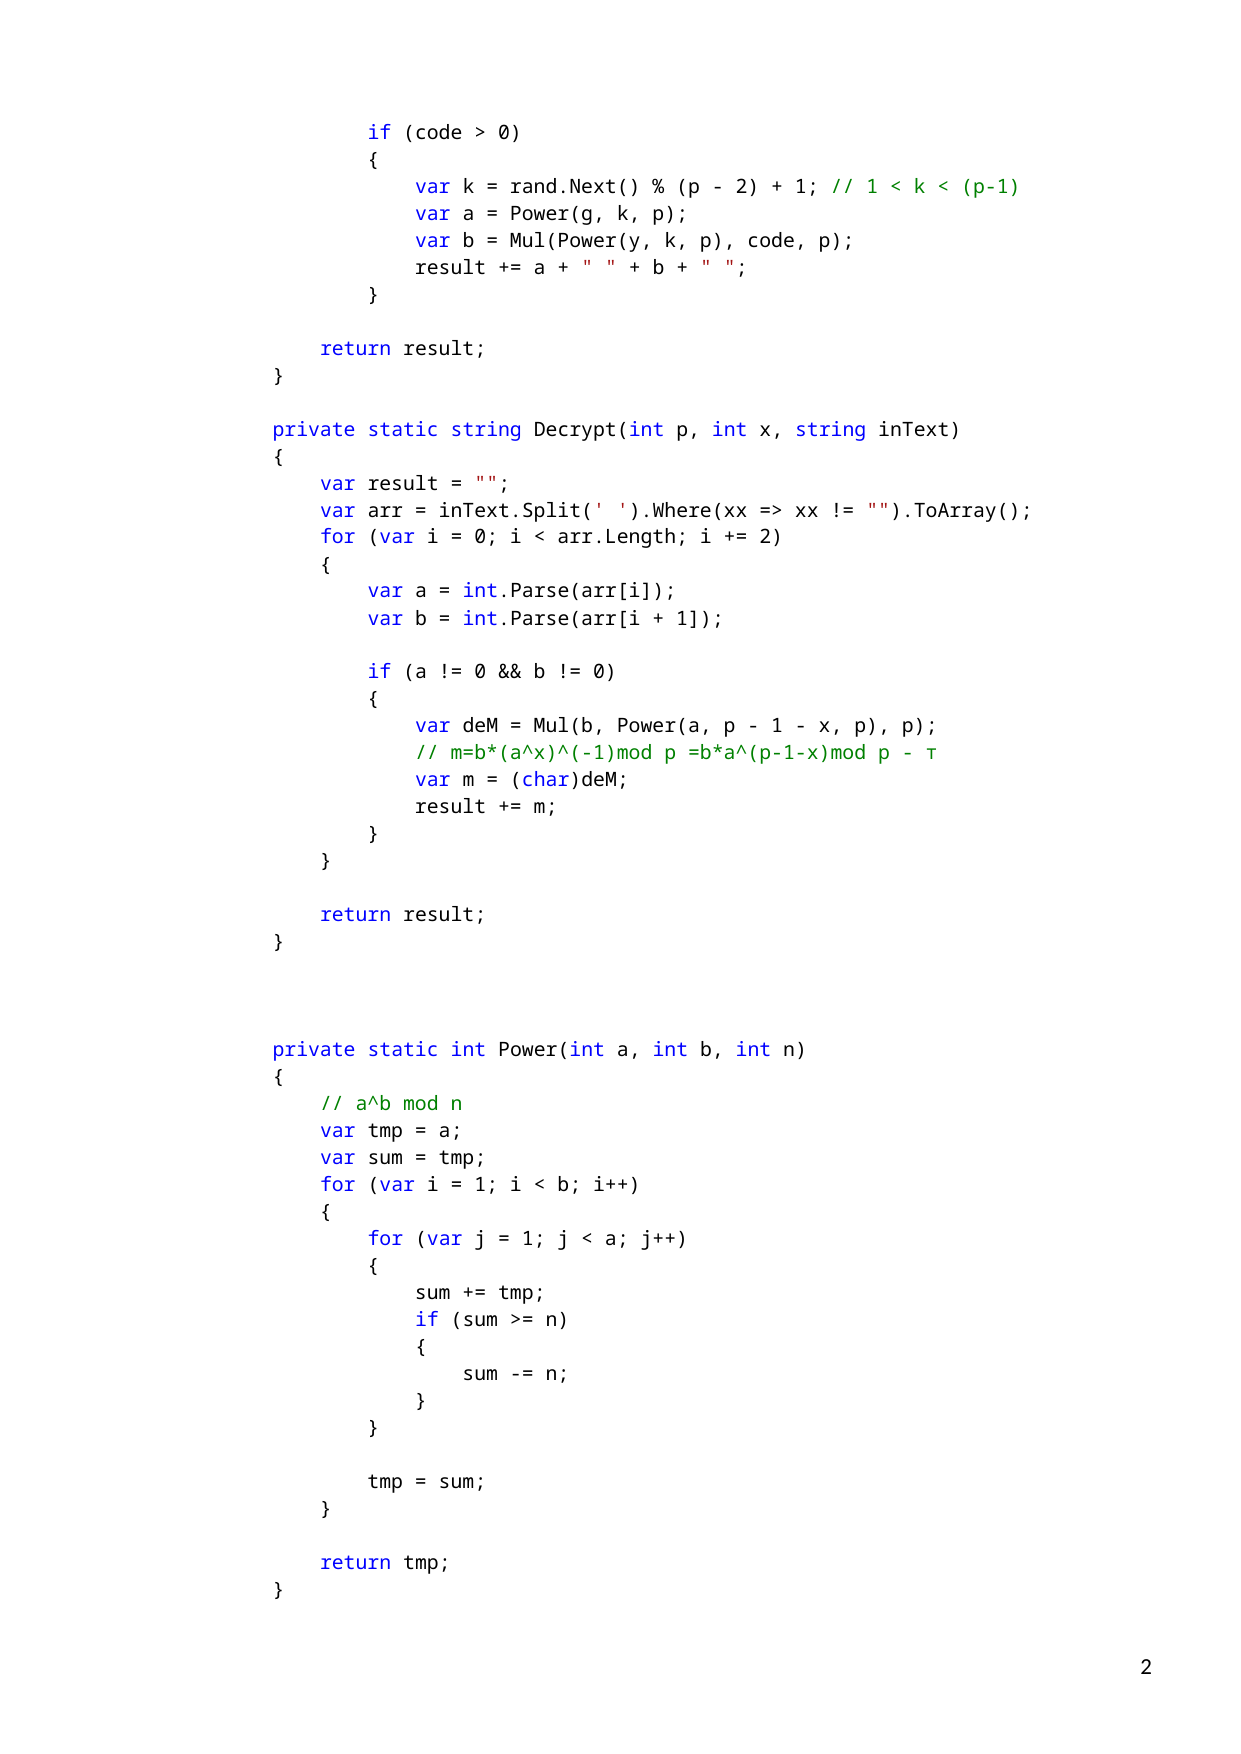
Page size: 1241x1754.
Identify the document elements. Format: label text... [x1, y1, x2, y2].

text } [177, 1413, 1152, 1440]
text } [177, 1575, 1152, 1602]
text } [177, 280, 1152, 307]
text var a = int.Parse(arr[i]); [177, 577, 1152, 604]
text } [177, 927, 1152, 954]
text } [177, 847, 1152, 873]
text var result = ""; [177, 469, 1152, 496]
text { [177, 550, 1152, 577]
text sum -= n; [177, 1359, 1152, 1386]
text var b = Mul(Power(y, k, p), code, p); [177, 226, 1152, 253]
text // m=b*(a^x)^(-1)mod p =b*a^(p-1-x)mod p - т [177, 739, 1152, 766]
text } [177, 361, 1152, 388]
text var tmp = a; [177, 1116, 1152, 1143]
text } [177, 819, 1152, 847]
text return tmp; [177, 1548, 1152, 1575]
text var deM = Mul(b, Power(a, p - 1 - x, p), p); [177, 712, 1152, 739]
text for (var j = 1; j < a; j++) [177, 1224, 1152, 1251]
text // a^b mod n [177, 1089, 1152, 1116]
text { [177, 1251, 1152, 1278]
text } [177, 1494, 1152, 1521]
text result += m; [177, 793, 1152, 819]
text var m = (char)deM; [177, 766, 1152, 793]
text var b = int.Parse(arr[i + 1]); [177, 604, 1152, 631]
text { [177, 1332, 1152, 1359]
text { [177, 1062, 1152, 1089]
text { [177, 145, 1152, 172]
text if (sum >= n) [177, 1305, 1152, 1332]
text if (a != 0 && b != 0) [177, 658, 1152, 685]
text for (var i = 1; i < b; i++) [177, 1170, 1152, 1197]
text { [177, 442, 1152, 469]
text for (var i = 0; i < arr.Length; i += 2) [177, 523, 1152, 550]
text { [177, 1197, 1152, 1224]
text private static string Decrypt(int p, int x, string inText) [177, 415, 1152, 442]
text } [177, 1386, 1152, 1413]
text result += a + " " + b + " "; [177, 253, 1152, 280]
text tmp = sum; [177, 1467, 1152, 1494]
text var a = Power(g, k, p); [177, 199, 1152, 226]
text private static int Power(int a, int b, int n) [177, 1035, 1152, 1062]
text { [177, 685, 1152, 712]
text sum += tmp; [177, 1278, 1152, 1305]
text var k = rand.Next() % (p - 2) + 1; // 1 < k < (p-1) [177, 172, 1152, 199]
text var sum = tmp; [177, 1143, 1152, 1170]
text return result; [177, 334, 1152, 361]
text var arr = inText.Split(' ').Where(xx => xx != "").ToArray(); [177, 496, 1152, 523]
text if (code > 0) [177, 118, 1152, 145]
text return result; [177, 901, 1152, 927]
